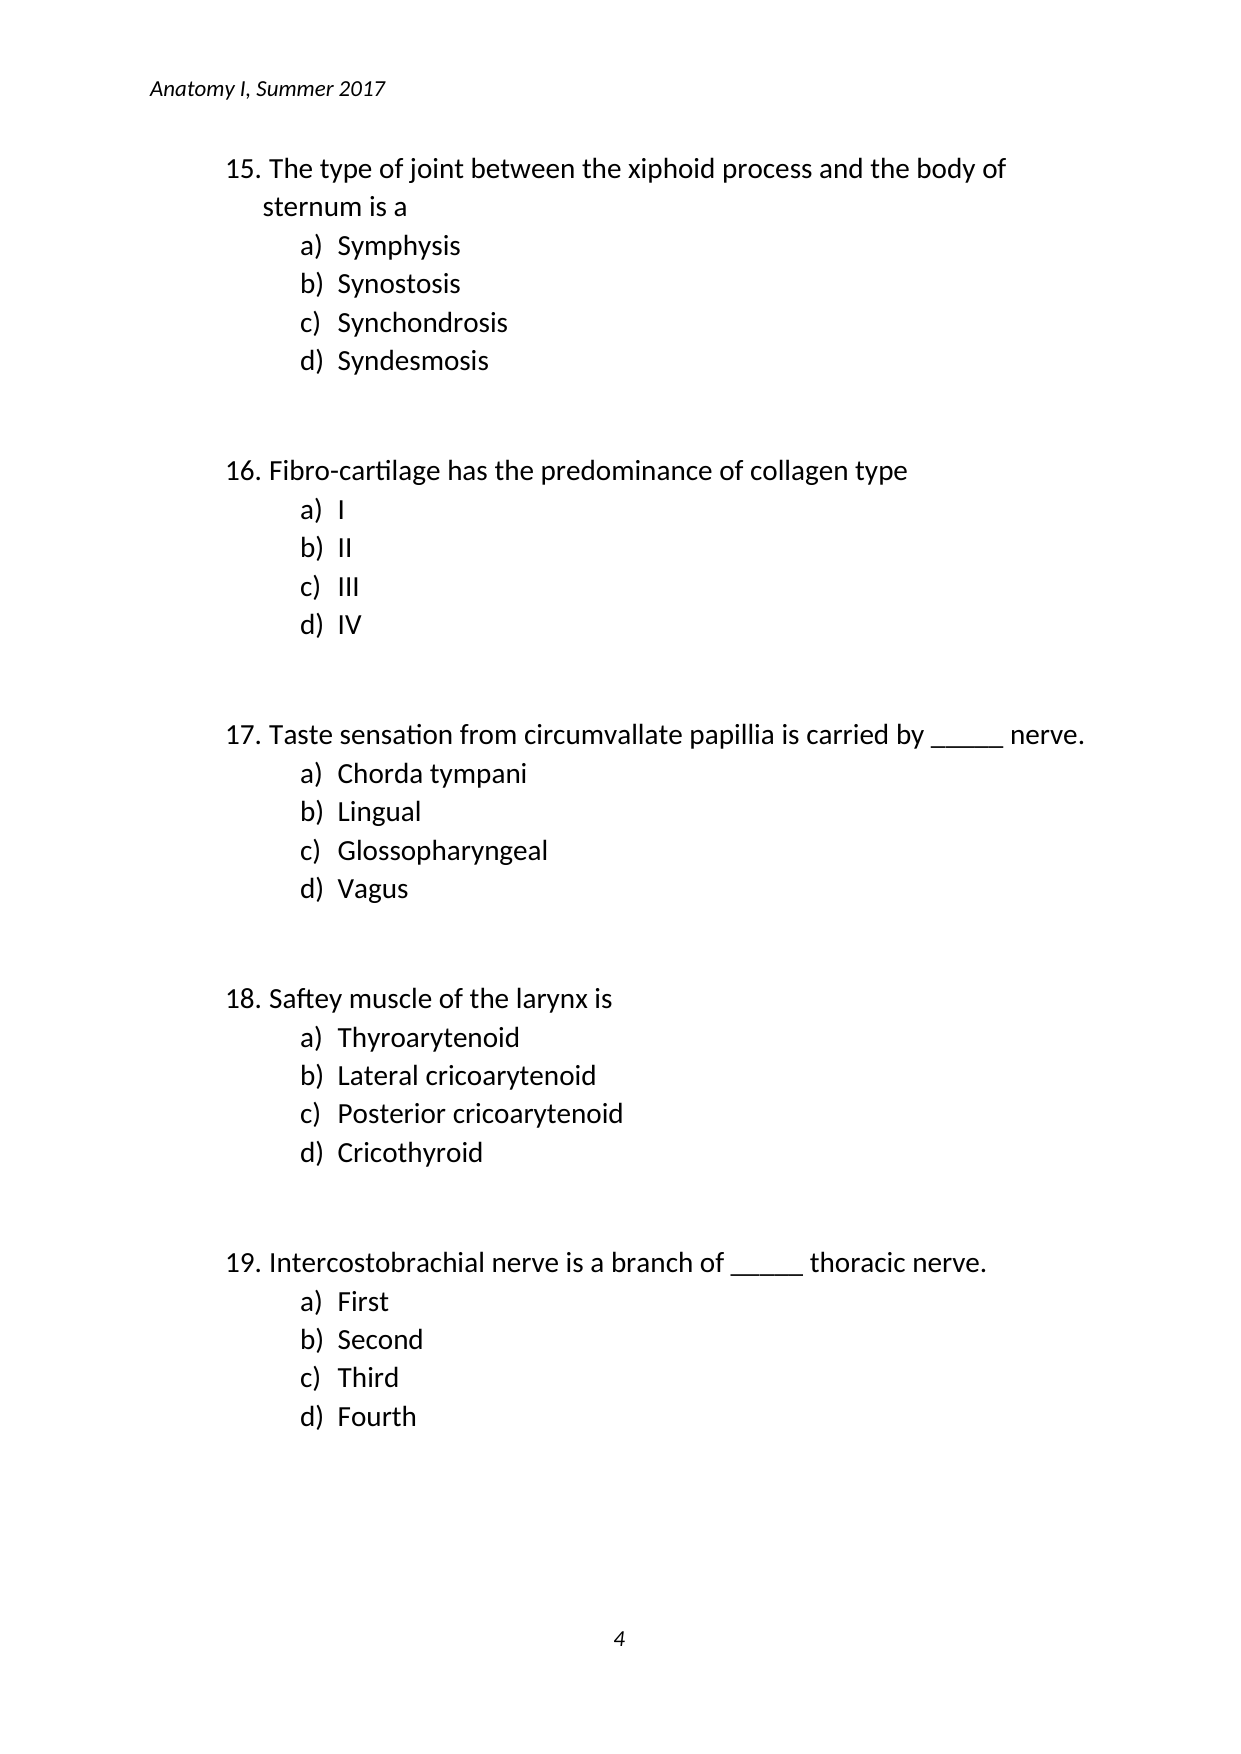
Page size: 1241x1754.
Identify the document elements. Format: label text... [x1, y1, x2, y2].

list Synostosis [300, 265, 1090, 301]
list II [300, 529, 1090, 565]
list Thyroarytenoid [300, 1019, 1090, 1054]
list Intercostobrachial nerve is a branch of _____ thoracic nerve. [225, 1244, 1090, 1280]
list III [300, 568, 1090, 603]
list Lingual [300, 793, 1090, 829]
list Third [300, 1359, 1090, 1395]
list Glossopharyngeal [300, 832, 1090, 867]
list The type of joint between the xiphoid process and the body of sternum is a [225, 150, 1090, 224]
list Posterior cricoarytenoid [300, 1096, 1090, 1131]
list I [300, 491, 1090, 526]
list First [300, 1283, 1090, 1318]
list IV [300, 606, 1090, 642]
list Fourth [300, 1398, 1090, 1434]
list Saftey muscle of the larynx is [225, 980, 1090, 1016]
list Syndesmosis [300, 342, 1090, 378]
list Taste sensation from circumvallate papillia is carried by _____ nerve. [225, 716, 1090, 752]
list Fibro-cartilage has the predominance of collagen type [225, 452, 1090, 488]
list Second [300, 1321, 1090, 1357]
list Synchondrosis [300, 304, 1090, 339]
list Chorda tympani [300, 755, 1090, 790]
list Cricothyroid [300, 1134, 1090, 1170]
list Lateral cricoarytenoid [300, 1057, 1090, 1093]
list Symphysis [300, 227, 1090, 262]
list Vagus [300, 870, 1090, 906]
